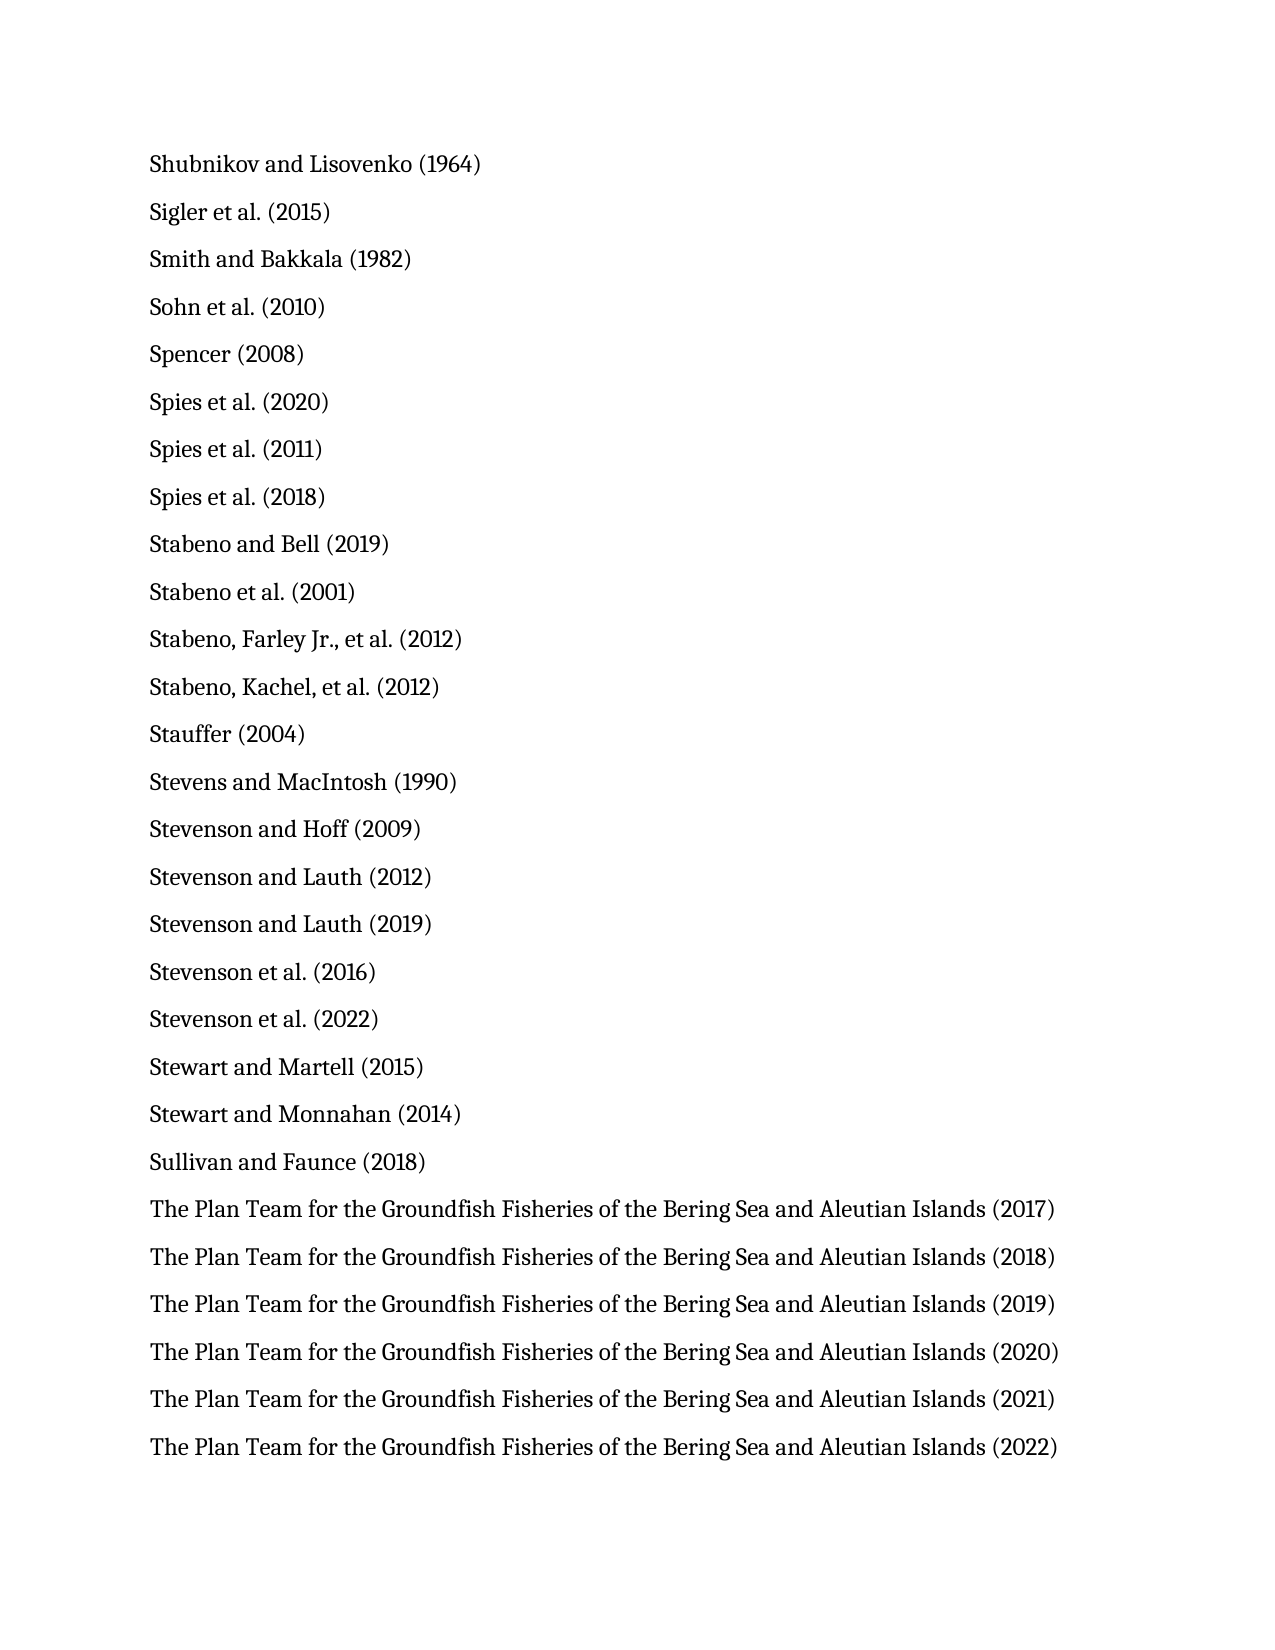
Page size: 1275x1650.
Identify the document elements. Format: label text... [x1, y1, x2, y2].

text The Plan Team for the Groundfish Fisheries of the Bering Sea and Aleutian Islands (2018) [150, 1242, 1125, 1271]
text Spencer (2008) [150, 340, 1125, 369]
text The Plan Team for the Groundfish Fisheries of the Bering Sea and Aleutian Islands (2022) [150, 1432, 1125, 1461]
text Stevenson and Hoff (2009) [150, 815, 1125, 844]
text The Plan Team for the Groundfish Fisheries of the Bering Sea and Aleutian Islands (2017) [150, 1195, 1125, 1224]
text Stevens and MacIntosh (1990) [150, 767, 1125, 796]
text The Plan Team for the Groundfish Fisheries of the Bering Sea and Aleutian Islands (2021) [150, 1385, 1125, 1414]
text Sigler et al. (2015) [150, 197, 1125, 226]
text Stabeno and Bell (2019) [150, 530, 1125, 559]
text Smith and Bakkala (1982) [150, 245, 1125, 274]
text Stewart and Monnahan (2014) [150, 1100, 1125, 1129]
text Stevenson et al. (2016) [150, 957, 1125, 986]
text Stevenson and Lauth (2012) [150, 862, 1125, 891]
text Spies et al. (2011) [150, 435, 1125, 464]
text Stevenson and Lauth (2019) [150, 910, 1125, 939]
text Shubnikov and Lisovenko (1964) [150, 150, 1125, 179]
text The Plan Team for the Groundfish Fisheries of the Bering Sea and Aleutian Islands (2020) [150, 1337, 1125, 1366]
text Stabeno et al. (2001) [150, 577, 1125, 606]
text Sullivan and Faunce (2018) [150, 1147, 1125, 1176]
text Stabeno, Kachel, et al. (2012) [150, 672, 1125, 701]
text Stevenson et al. (2022) [150, 1005, 1125, 1034]
text The Plan Team for the Groundfish Fisheries of the Bering Sea and Aleutian Islands (2019) [150, 1290, 1125, 1319]
text Stewart and Martell (2015) [150, 1052, 1125, 1081]
text Spies et al. (2018) [150, 482, 1125, 511]
text Spies et al. (2020) [150, 387, 1125, 416]
text Sohn et al. (2010) [150, 292, 1125, 321]
text Stauffer (2004) [150, 720, 1125, 749]
text Stabeno, Farley Jr., et al. (2012) [150, 625, 1125, 654]
